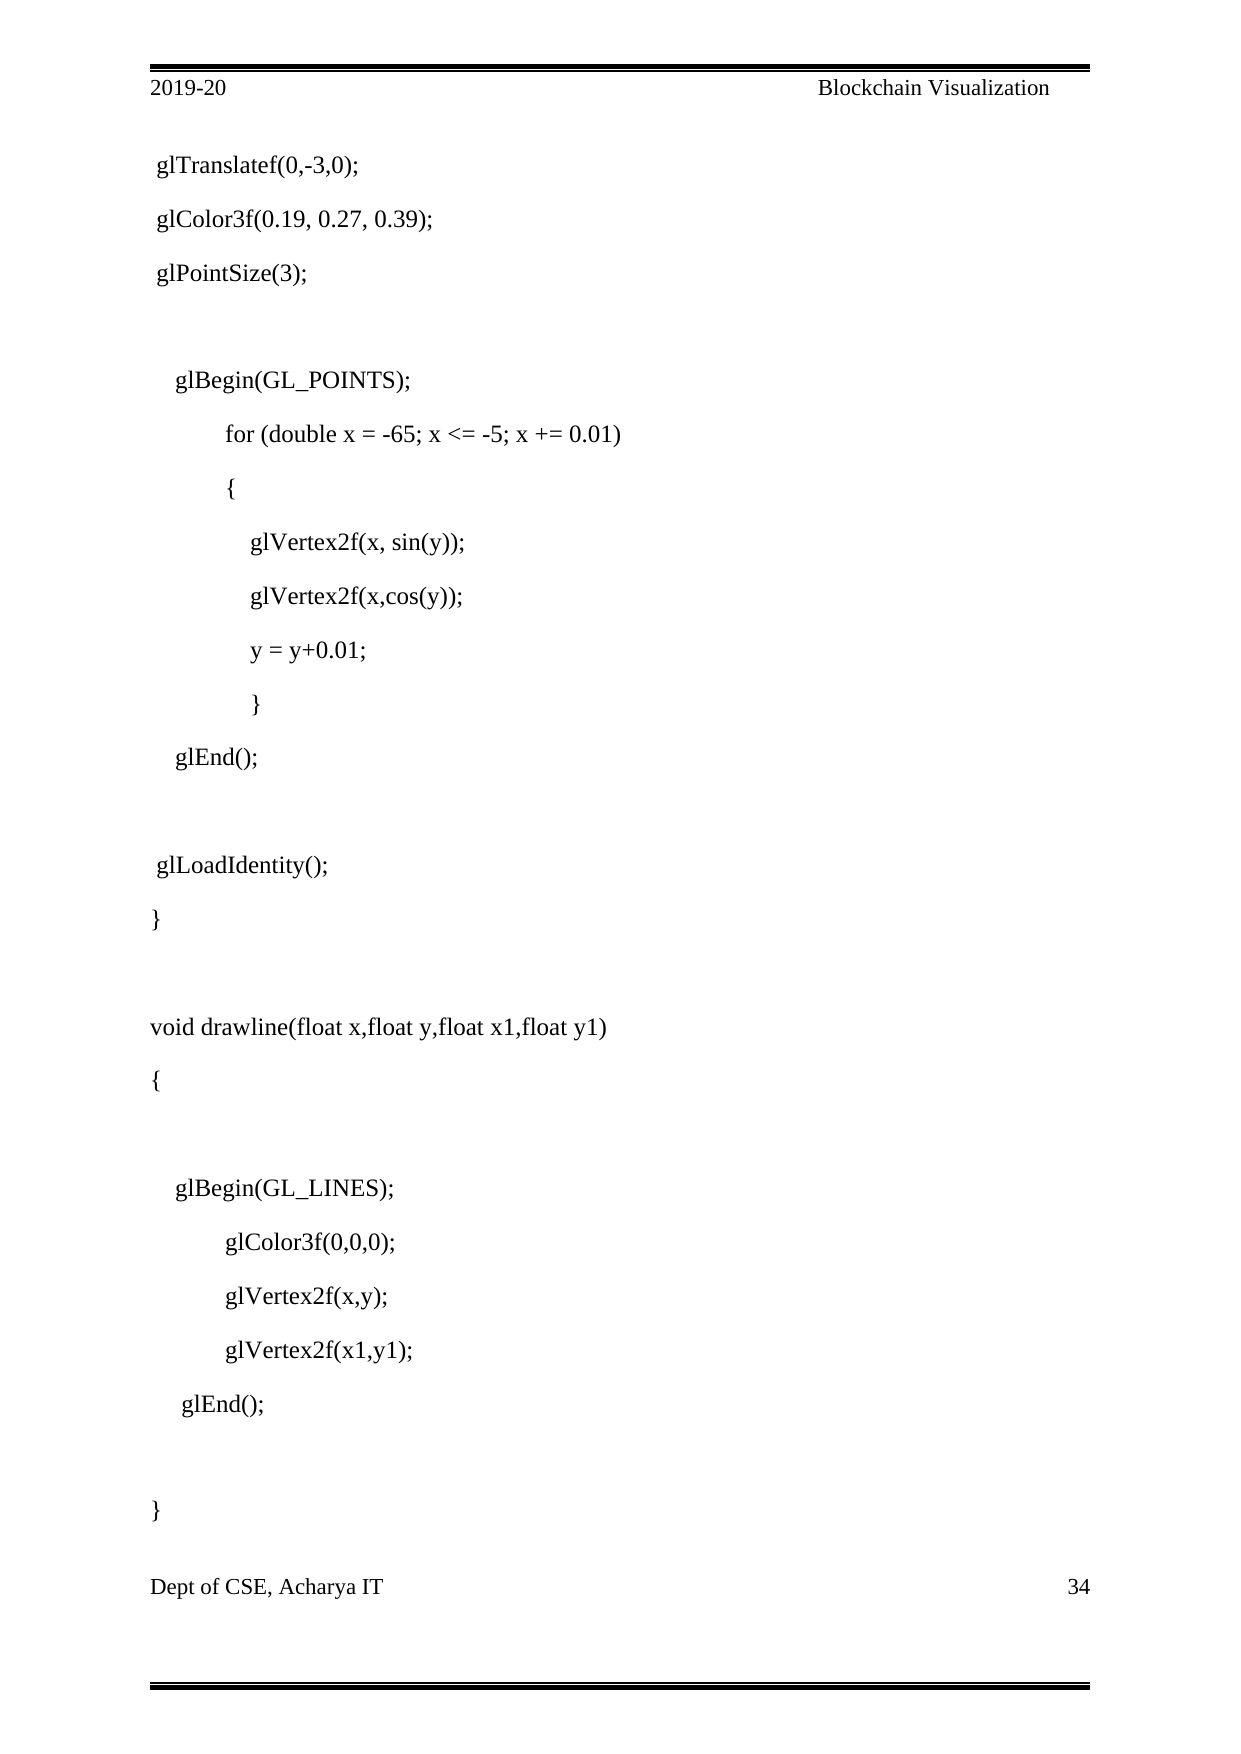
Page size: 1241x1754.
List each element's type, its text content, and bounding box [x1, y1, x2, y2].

text glColor3f(0.19, 0.27, 0.39); [150, 204, 1090, 233]
text glEnd(); [150, 1389, 1090, 1417]
text glLoadIdentity(); [150, 850, 1090, 879]
text glEnd(); [150, 742, 1090, 771]
text { [150, 1066, 1090, 1094]
text glColor3f(0,0,0); [150, 1227, 1090, 1256]
text y = y+0.01; [150, 635, 1090, 663]
text glVertex2f(x,y); [150, 1281, 1090, 1310]
text glBegin(GL_LINES); [150, 1173, 1090, 1202]
text void drawline(float x,float y,float x1,float y1) [150, 1012, 1090, 1041]
text glPointSize(3); [150, 258, 1090, 287]
text glTranslatef(0,-3,0); [150, 150, 1090, 179]
text } [150, 689, 1090, 717]
text } [150, 904, 1090, 933]
text glVertex2f(x, sin(y)); [150, 527, 1090, 556]
text for (double x = -65; x <= -5; x += 0.01) [150, 419, 1090, 448]
text glVertex2f(x1,y1); [150, 1335, 1090, 1364]
text glVertex2f(x,cos(y)); [150, 581, 1090, 610]
text } [150, 1496, 1090, 1524]
text glBegin(GL_POINTS); [150, 366, 1090, 394]
text { [150, 473, 1090, 502]
